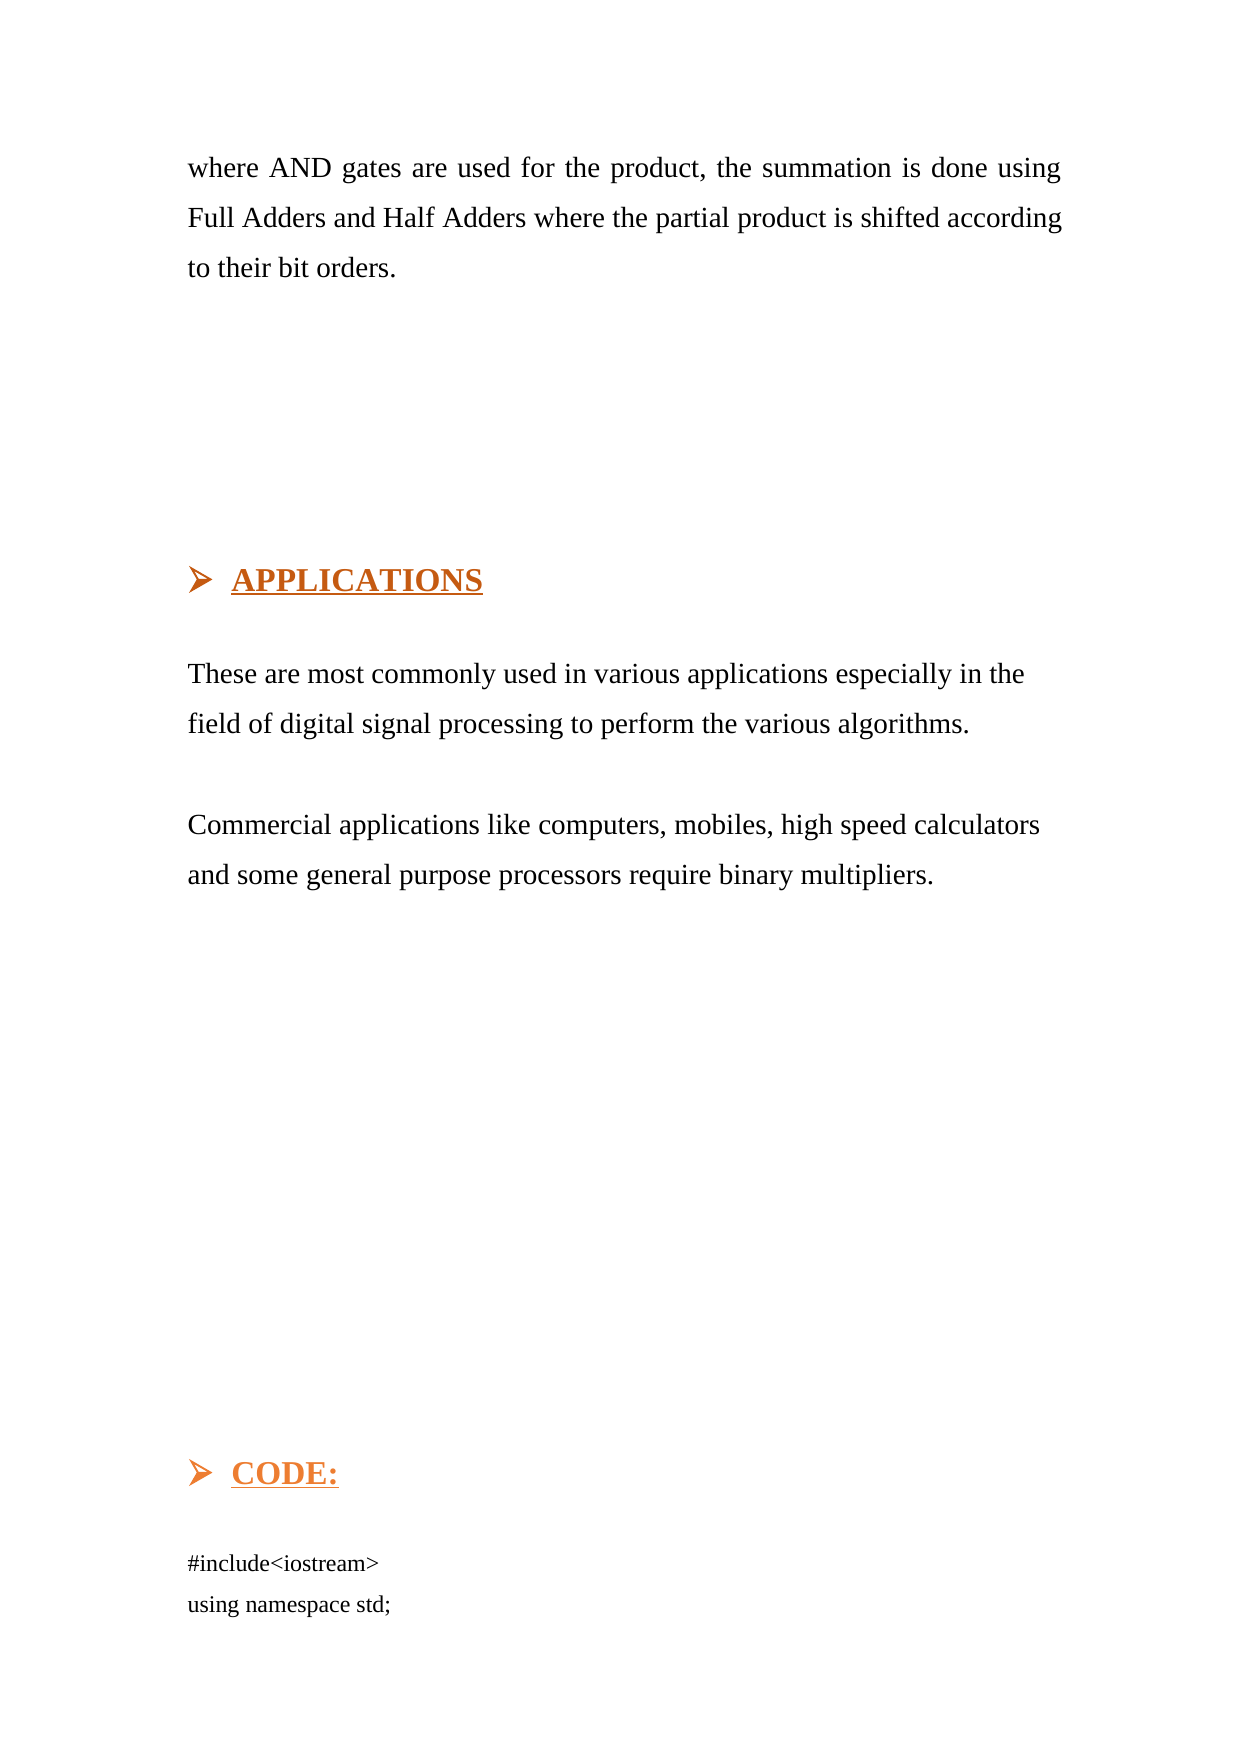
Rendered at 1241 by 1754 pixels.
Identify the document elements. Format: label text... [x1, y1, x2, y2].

text These are most commonly used in various applications especially in the field of digital signal processing to perform the various algorithms. [187, 656, 1062, 740]
text #include<iostream> [187, 1549, 1062, 1577]
text where AND gates are used for the product, the summation is done using Full Adders and Half Adders where the partial product is shifted according to their bit orders. [187, 150, 1062, 284]
list APPLICATIONS [187, 560, 1062, 599]
text using namespace std; [187, 1590, 1062, 1618]
text Commercial applications like computers, mobiles, high speed calculators and some general purpose processors require binary multipliers. [187, 807, 1062, 891]
list CODE: [187, 1453, 1062, 1492]
